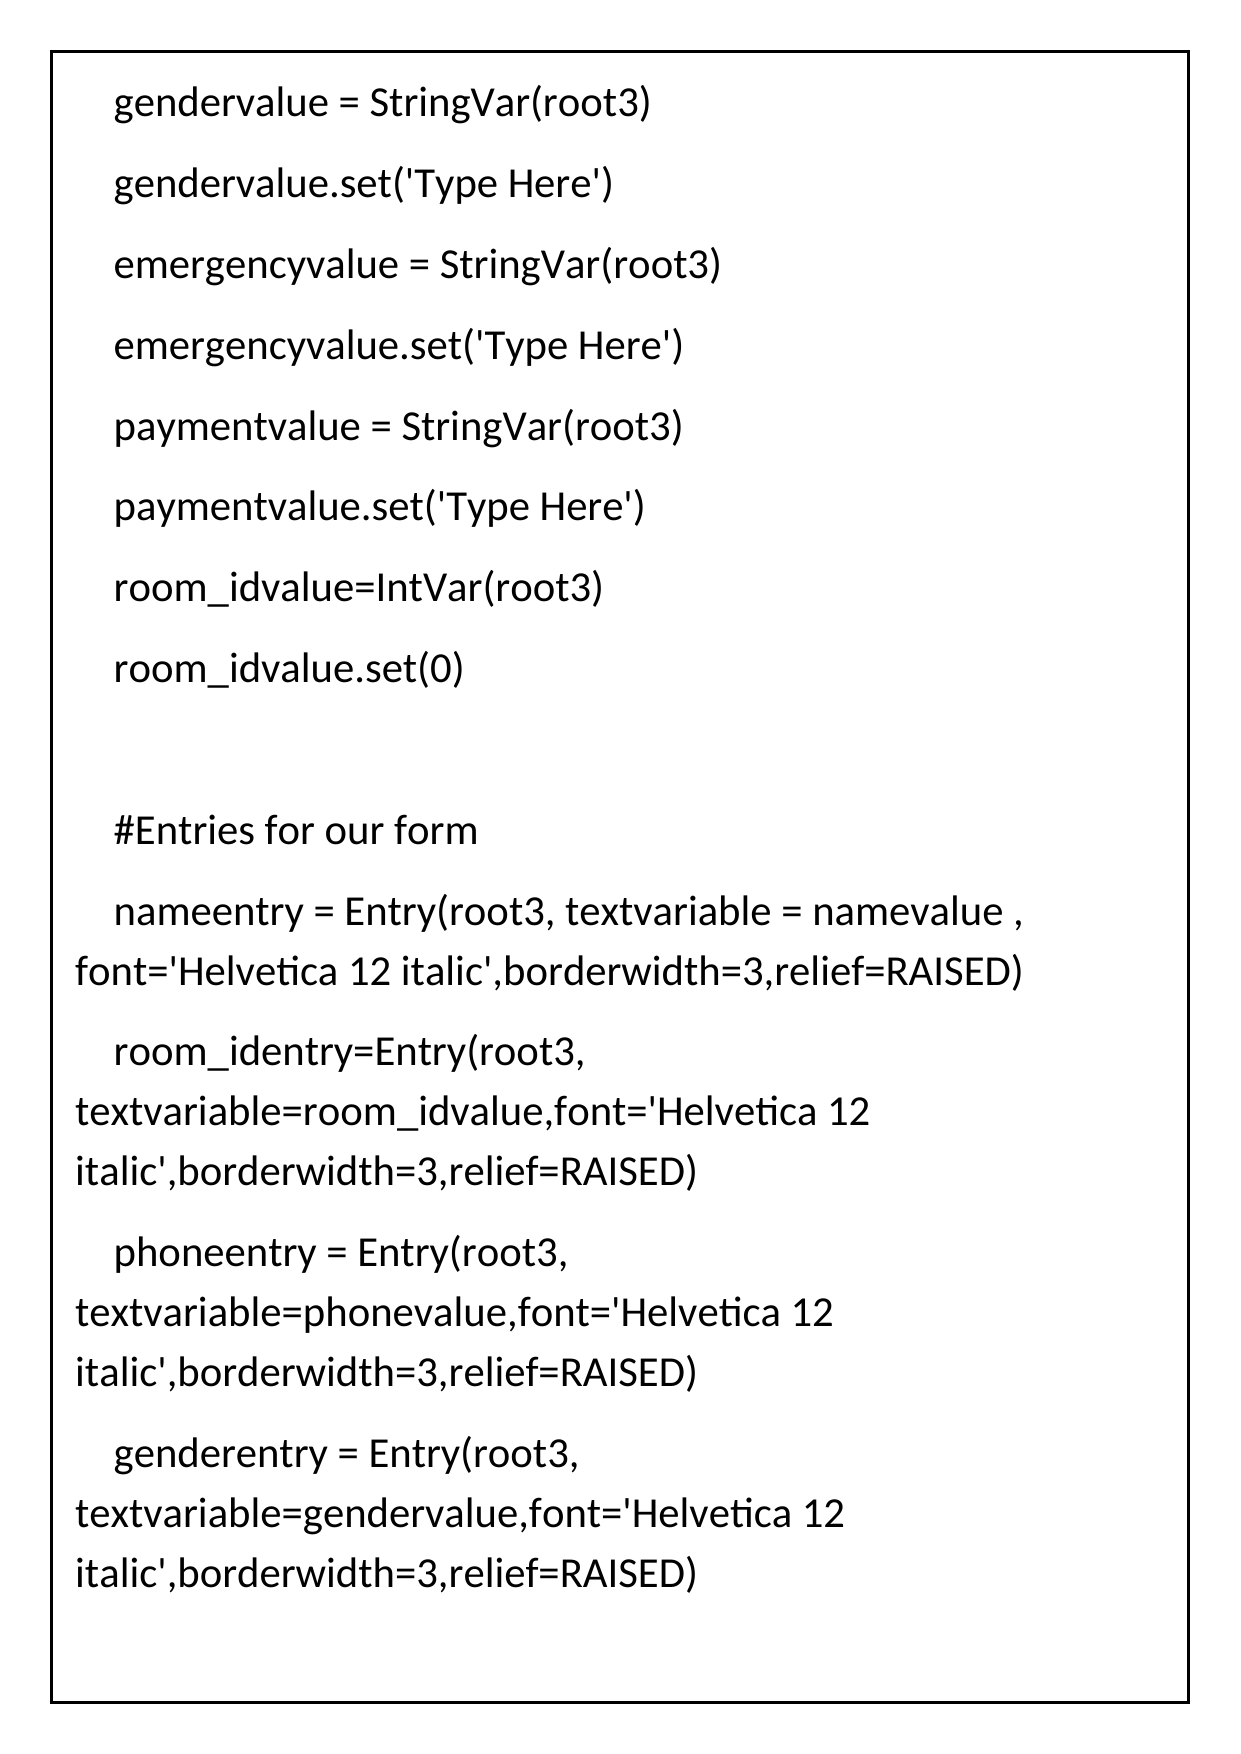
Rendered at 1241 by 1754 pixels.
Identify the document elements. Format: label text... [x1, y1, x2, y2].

text room_idvalue=IntVar(root3) [75, 560, 1165, 612]
text paymentvalue = StringVar(root3) [75, 398, 1165, 451]
text #Entries for our form [75, 802, 1165, 855]
text gendervalue.set('Type Here') [75, 156, 1165, 208]
text genderentry = Entry(root3, textvariable=gendervalue,font='Helvetica 12 italic',borderwidth=3,relief=RAISED) [75, 1426, 1165, 1598]
text room_idvalue.set(0) [75, 641, 1165, 693]
text paymentvalue.set('Type Here') [75, 479, 1165, 531]
text gendervalue = StringVar(root3) [75, 75, 1165, 127]
text emergencyvalue = StringVar(root3) [75, 237, 1165, 289]
text phoneentry = Entry(root3, textvariable=phonevalue,font='Helvetica 12 italic',borderwidth=3,relief=RAISED) [75, 1225, 1165, 1397]
text room_identry=Entry(root3, textvariable=room_idvalue,font='Helvetica 12 italic',borderwidth=3,relief=RAISED) [75, 1024, 1165, 1196]
text emergencyvalue.set('Type Here') [75, 317, 1165, 370]
text nameentry = Entry(root3, textvariable = namevalue , font='Helvetica 12 italic',borderwidth=3,relief=RAISED) [75, 883, 1165, 996]
